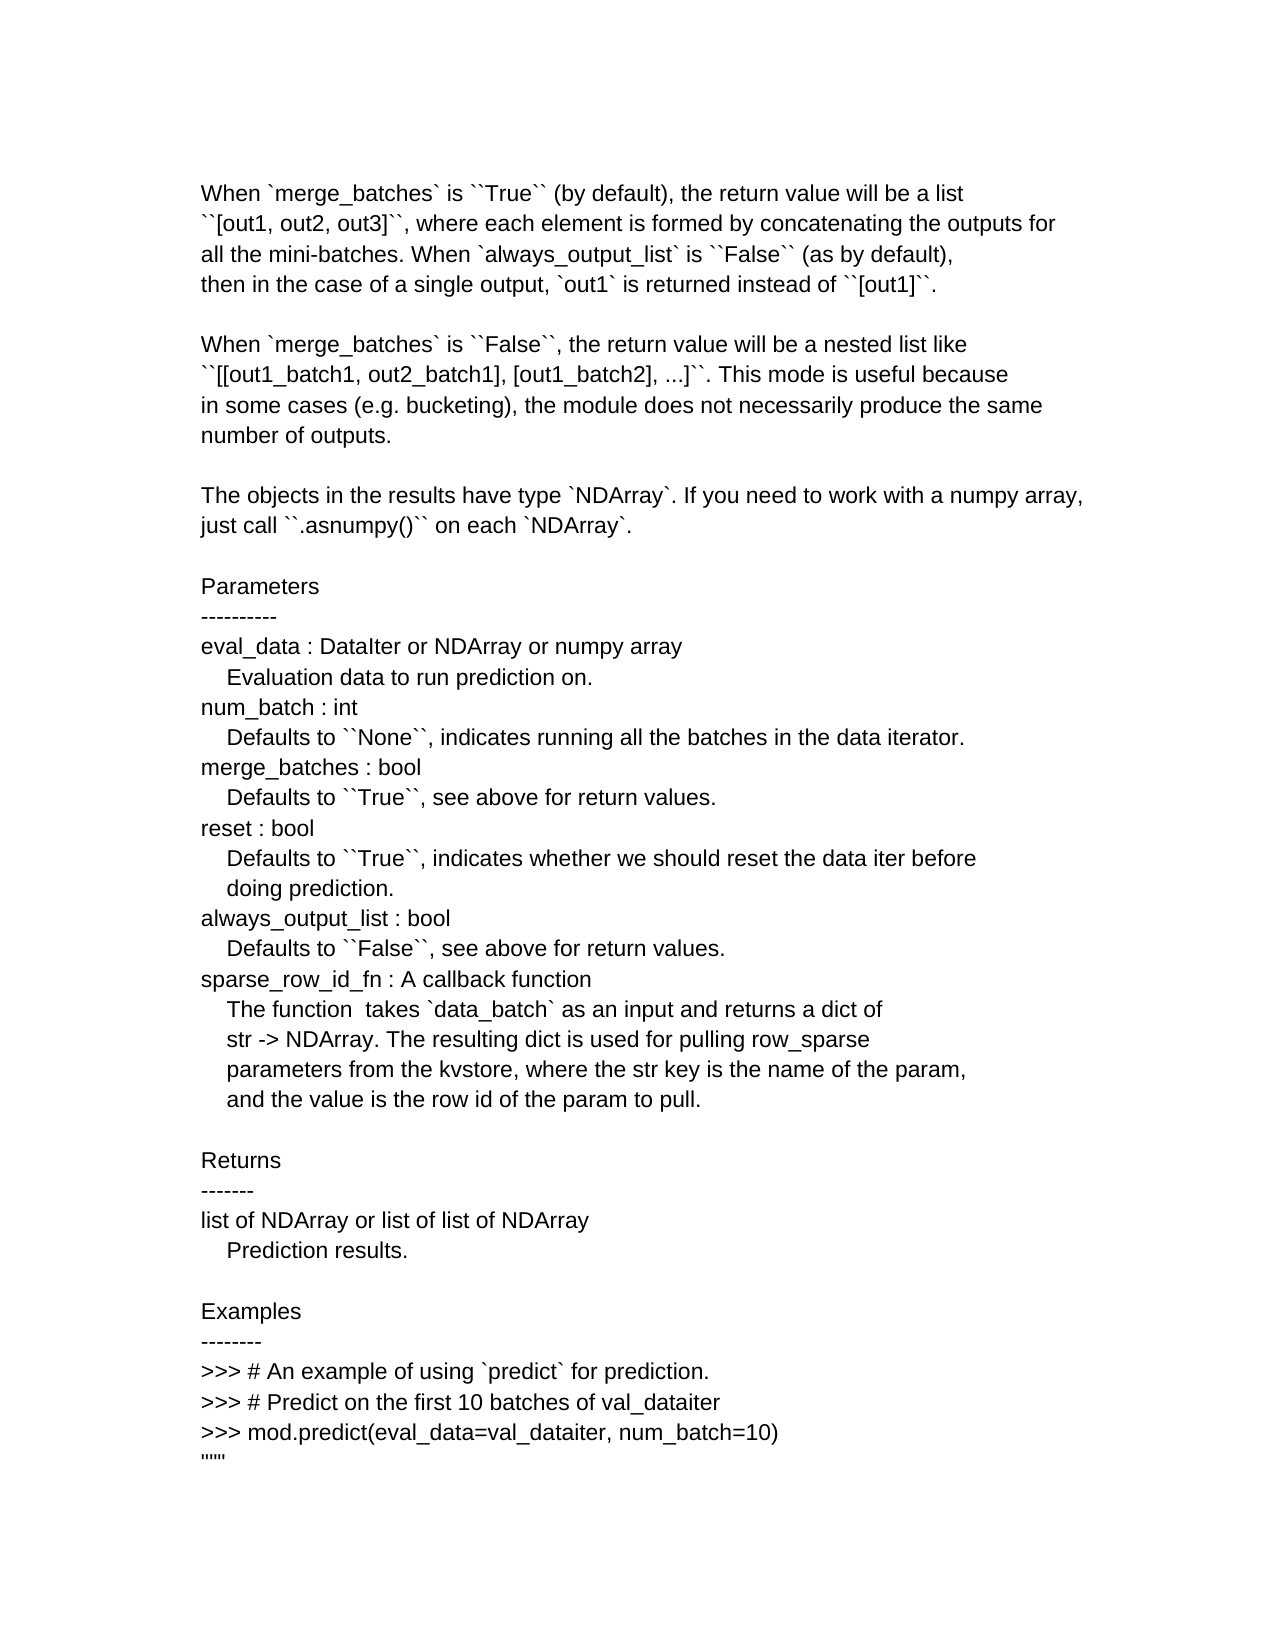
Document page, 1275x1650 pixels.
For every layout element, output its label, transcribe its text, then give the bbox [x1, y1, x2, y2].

text eval_data : DataIter or NDArray or numpy array [150, 633, 1125, 660]
text and the value is the row id of the param to pull. [150, 1086, 1125, 1113]
text >>> mod.predict(eval_data=val_dataiter, num_batch=10) [150, 1419, 1125, 1445]
text Prediction results. [150, 1237, 1125, 1264]
text Returns [150, 1147, 1125, 1173]
text merge_batches : bool [150, 754, 1125, 781]
text all the mini-batches. When `always_output_list` is ``False`` (as by default), [150, 241, 1125, 267]
text Evaluation data to run prediction on. [150, 663, 1125, 690]
text num_batch : int [150, 694, 1125, 720]
text Defaults to ``True``, indicates whether we should reset the data iter before [150, 845, 1125, 871]
text number of outputs. [150, 422, 1125, 448]
text parameters from the kvstore, where the str key is the name of the param, [150, 1056, 1125, 1083]
text str -> NDArray. The resulting dict is used for pulling row_sparse [150, 1026, 1125, 1052]
text -------- [150, 1328, 1125, 1354]
text always_output_list : bool [150, 905, 1125, 932]
text """ [150, 1449, 1125, 1475]
text Defaults to ``False``, see above for return values. [150, 935, 1125, 962]
text Defaults to ``True``, see above for return values. [150, 784, 1125, 811]
text reset : bool [150, 814, 1125, 841]
text The function takes `data_batch` as an input and returns a dict of [150, 996, 1125, 1022]
text in some cases (e.g. bucketing), the module does not necessarily produce the same [150, 392, 1125, 418]
text ``[[out1_batch1, out2_batch1], [out1_batch2], ...]``. This mode is useful because [150, 361, 1125, 388]
text then in the case of a single output, `out1` is returned instead of ``[out1]``. [150, 271, 1125, 297]
text The objects in the results have type `NDArray`. If you need to work with a numpy array, [150, 482, 1125, 509]
text Examples [150, 1298, 1125, 1324]
text Defaults to ``None``, indicates running all the batches in the data iterator. [150, 724, 1125, 750]
text just call ``.asnumpy()`` on each `NDArray`. [150, 512, 1125, 539]
text >>> # Predict on the first 10 batches of val_dataiter [150, 1388, 1125, 1415]
text When `merge_batches` is ``False``, the return value will be a nested list like [150, 331, 1125, 358]
text ------- [150, 1177, 1125, 1203]
text Parameters [150, 573, 1125, 599]
text list of NDArray or list of list of NDArray [150, 1207, 1125, 1234]
text sparse_row_id_fn : A callback function [150, 966, 1125, 992]
text ---------- [150, 603, 1125, 629]
text doing prediction. [150, 875, 1125, 901]
text >>> # An example of using `predict` for prediction. [150, 1358, 1125, 1385]
text When `merge_batches` is ``True`` (by default), the return value will be a list [150, 180, 1125, 207]
text ``[out1, out2, out3]``, where each element is formed by concatenating the outputs for [150, 210, 1125, 237]
